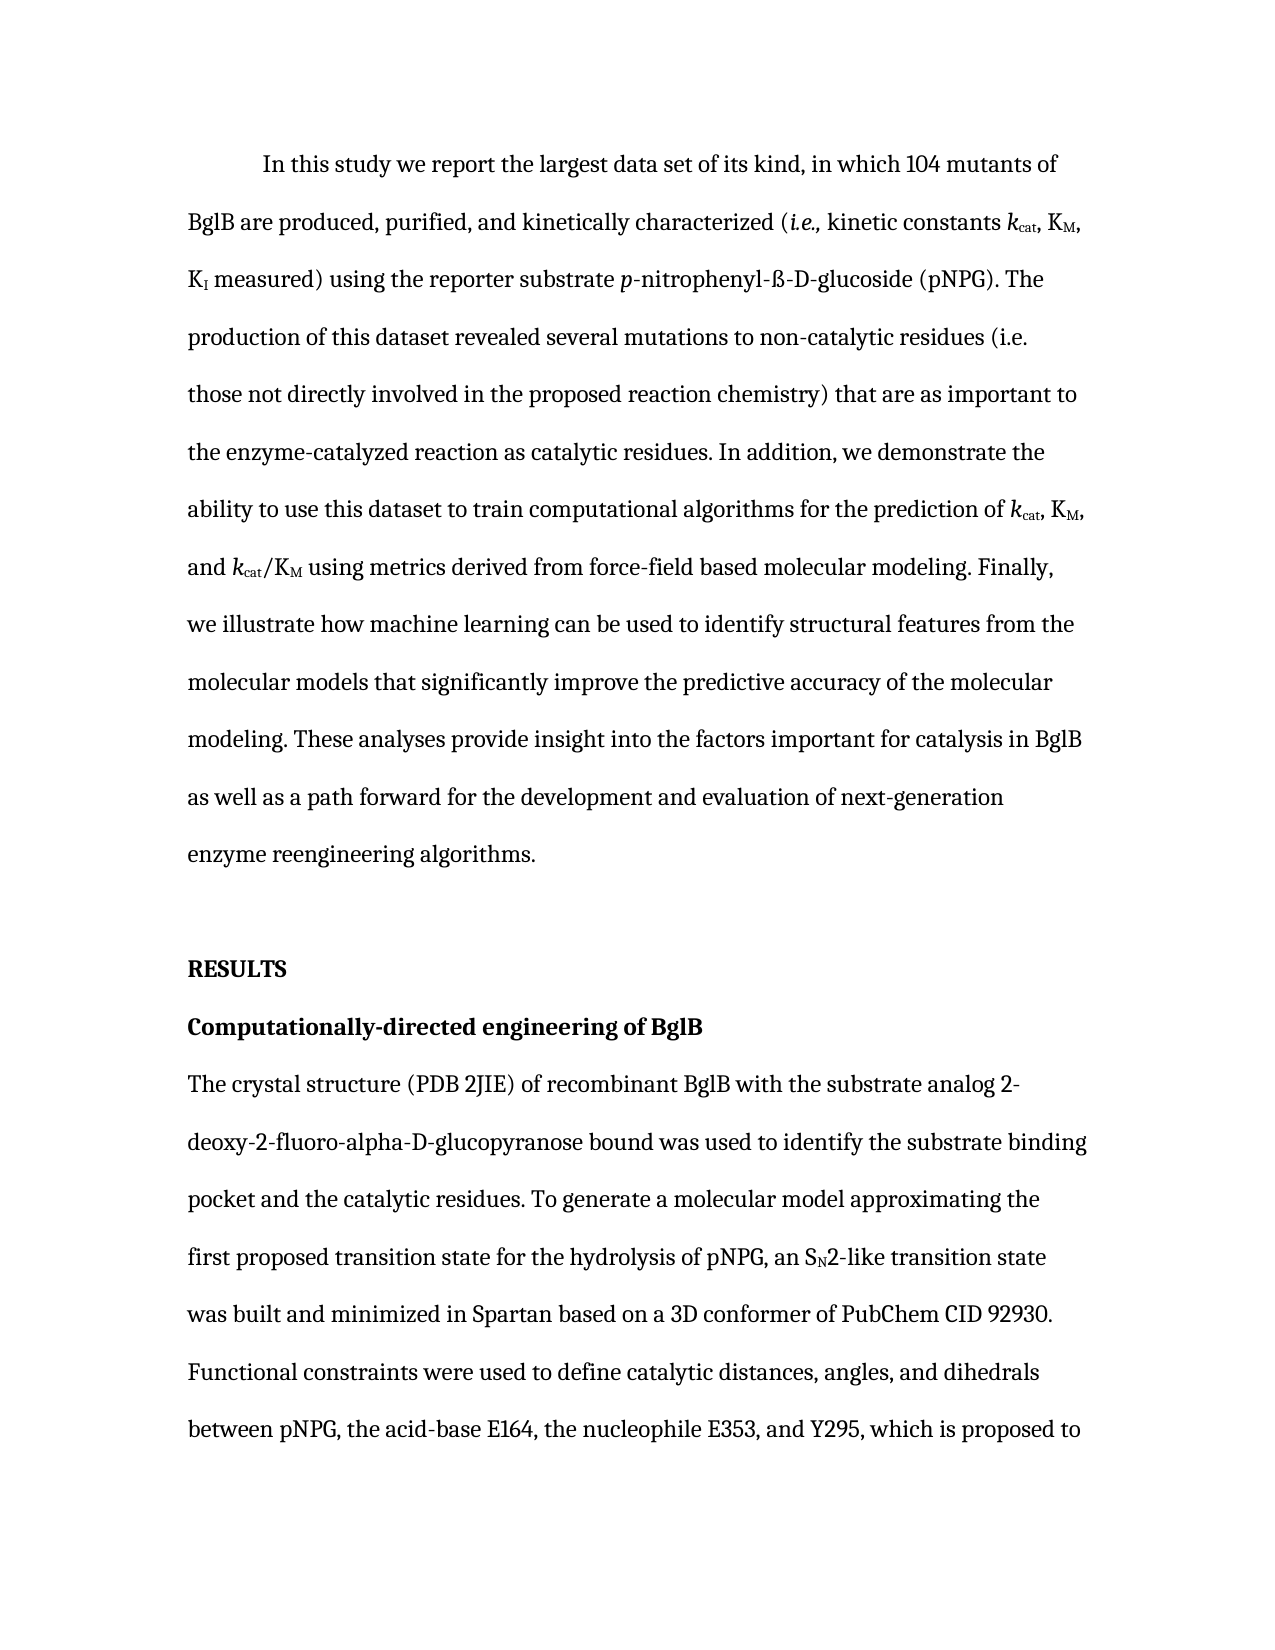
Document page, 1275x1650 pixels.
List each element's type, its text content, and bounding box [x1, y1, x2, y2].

text In this study we report the largest data set of its kind, in which 104 mutants of BglB are produced, purified, and kinetically characterized (i.e., kinetic constants kcat, KM, KI measured) using the reporter substrate p-nitrophenyl-ß-D-glucoside (pNPG). The production of this dataset revealed several mutations to non-catalytic residues (i.e. those not directly involved in the proposed reaction chemistry) that are as important to the enzyme-catalyzed reaction as catalytic residues. In addition, we demonstrate the ability to use this dataset to train computational algorithms for the prediction of kcat, KM, and kcat/KM using metrics derived from force-field based molecular modeling. Finally, we illustrate how machine learning can be used to identify structural features from the molecular models that significantly improve the predictive accuracy of the molecular modeling. These analyses provide insight into the factors important for catalysis in BglB as well as a path forward for the development and evaluation of next-generation enzyme reengineering algorithms. [187, 150, 1087, 869]
text RESULTS [187, 955, 1087, 984]
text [187, 1070, 1087, 1444]
text Computationally-directed engineering of BglB [187, 1012, 1087, 1041]
